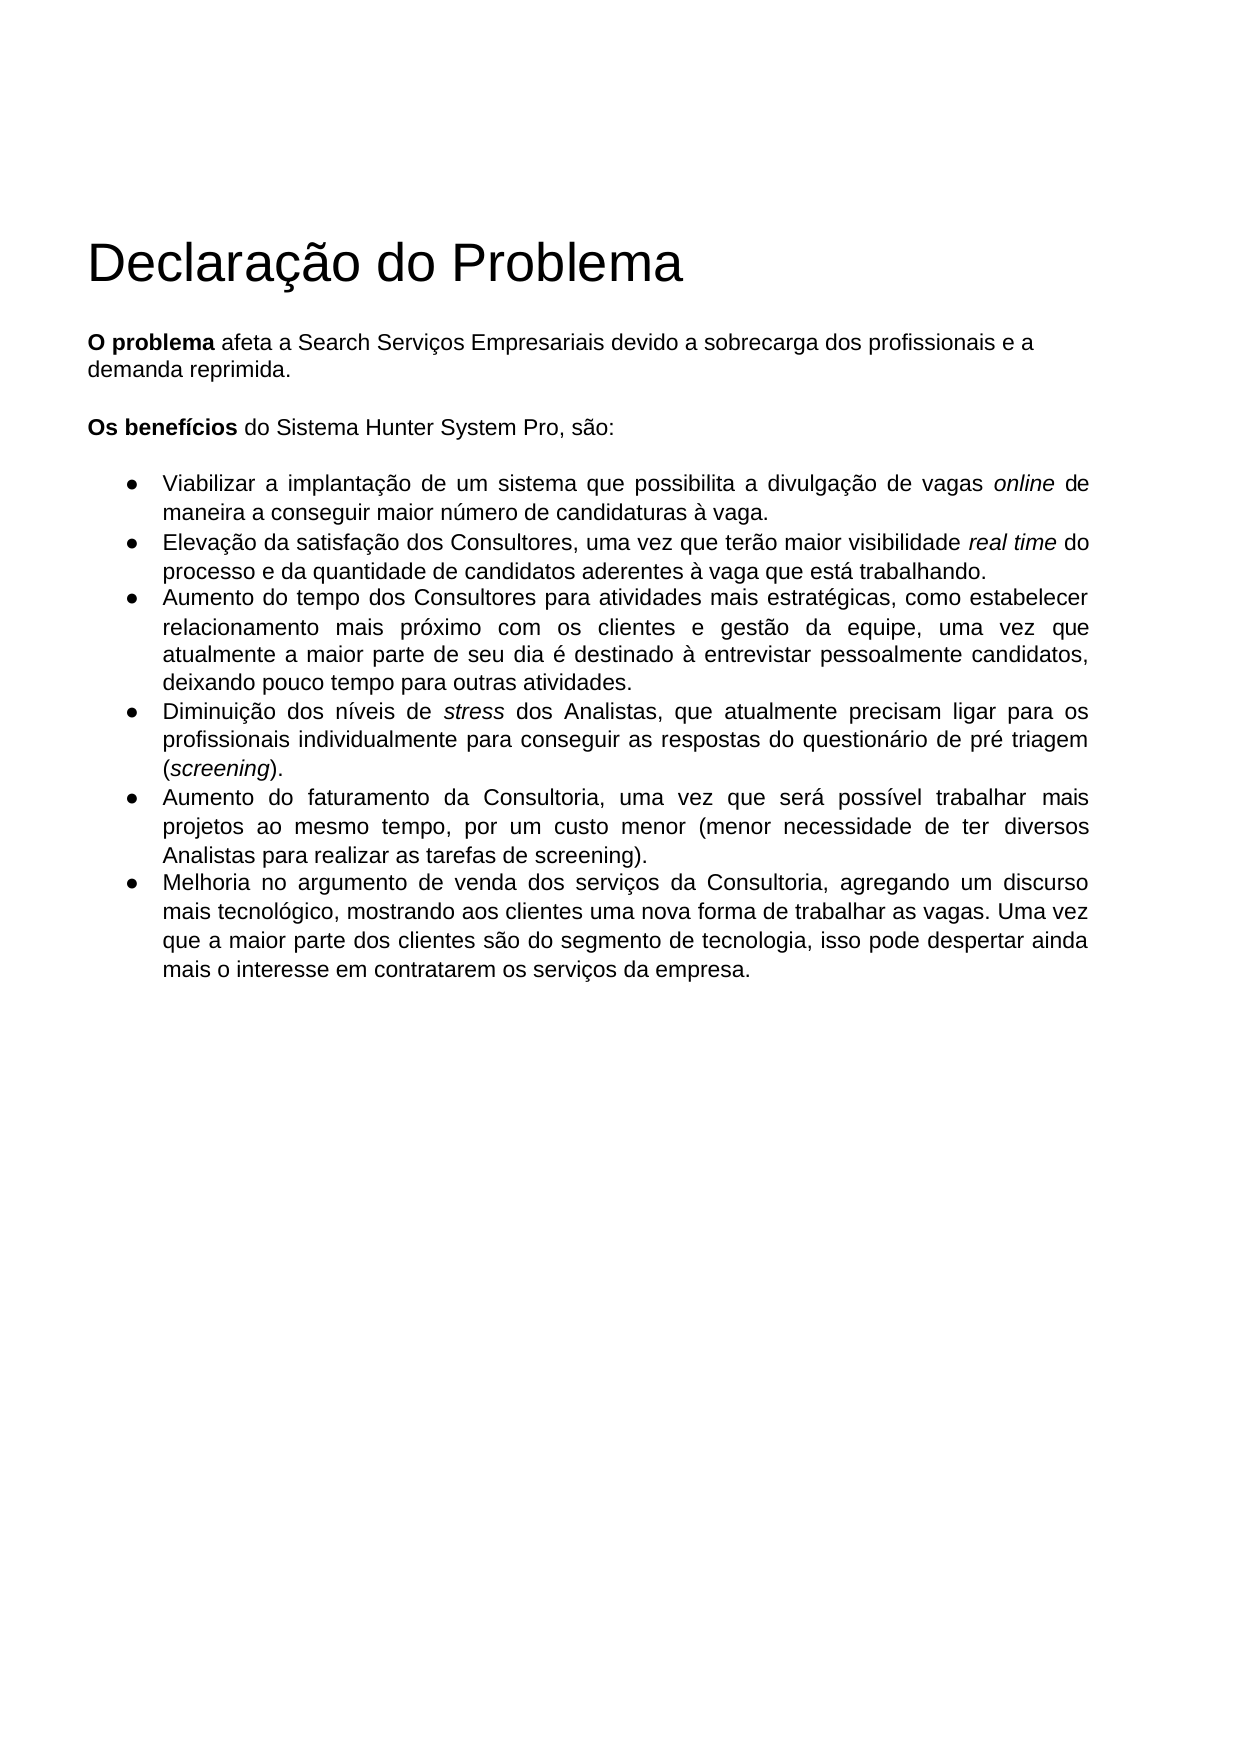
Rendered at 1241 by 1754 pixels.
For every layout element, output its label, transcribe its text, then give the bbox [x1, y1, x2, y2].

list Melhoria no argumento de venda dos serviços da Consultoria, agregando um discurso [125, 871, 1101, 895]
text mais tecnológico, mostrando aos clientes uma nova forma de trabalhar as vagas. Uma vez que a maior parte dos clientes são do segmento de tecnologia, isso pode despertar ainda mais o interesse em contratarem os serviços da empresa. [162, 898, 1089, 982]
text O problema afeta a Search Serviços Empresariais devido a sobrecarga dos profissionais e a demanda reprimida. [87, 328, 1101, 382]
text Declaração do Problema [87, 231, 1101, 293]
text relacionamento mais próximo com os clientes e gestão da equipe, uma vez que atualmente a maior parte de seu dia é destinado à entrevistar pessoalmente candidatos, deixando pouco tempo para outras atividades. [162, 613, 1089, 696]
list Elevação da satisfação dos Consultores, uma vez que terão maior visibilidade real time do processo e da quantidade de candidatos aderentes à vaga que está trabalhando. [125, 529, 1089, 584]
list Aumento do tempo dos Consultores para atividades mais estratégicas, como estabelecer [125, 587, 1101, 611]
list Viabilizar a implantação de um sistema que possibilita a divulgação de vagas online de maneira a conseguir maior número de candidaturas à vaga. [125, 470, 1089, 526]
list Diminuição dos níveis de stress dos Analistas, que atualmente precisam ligar para os profissionais individualmente para conseguir as respostas do questionário de pré triagem (screening). [125, 698, 1089, 781]
text Os benefícios do Sistema Hunter System Pro, são: [87, 414, 1101, 440]
list Aumento do faturamento da Consultoria, uma vez que será possível trabalhar mais projetos ao mesmo tempo, por um custo menor (menor necessidade de ter diversos Analistas para realizar as tarefas de screening). [125, 784, 1089, 868]
